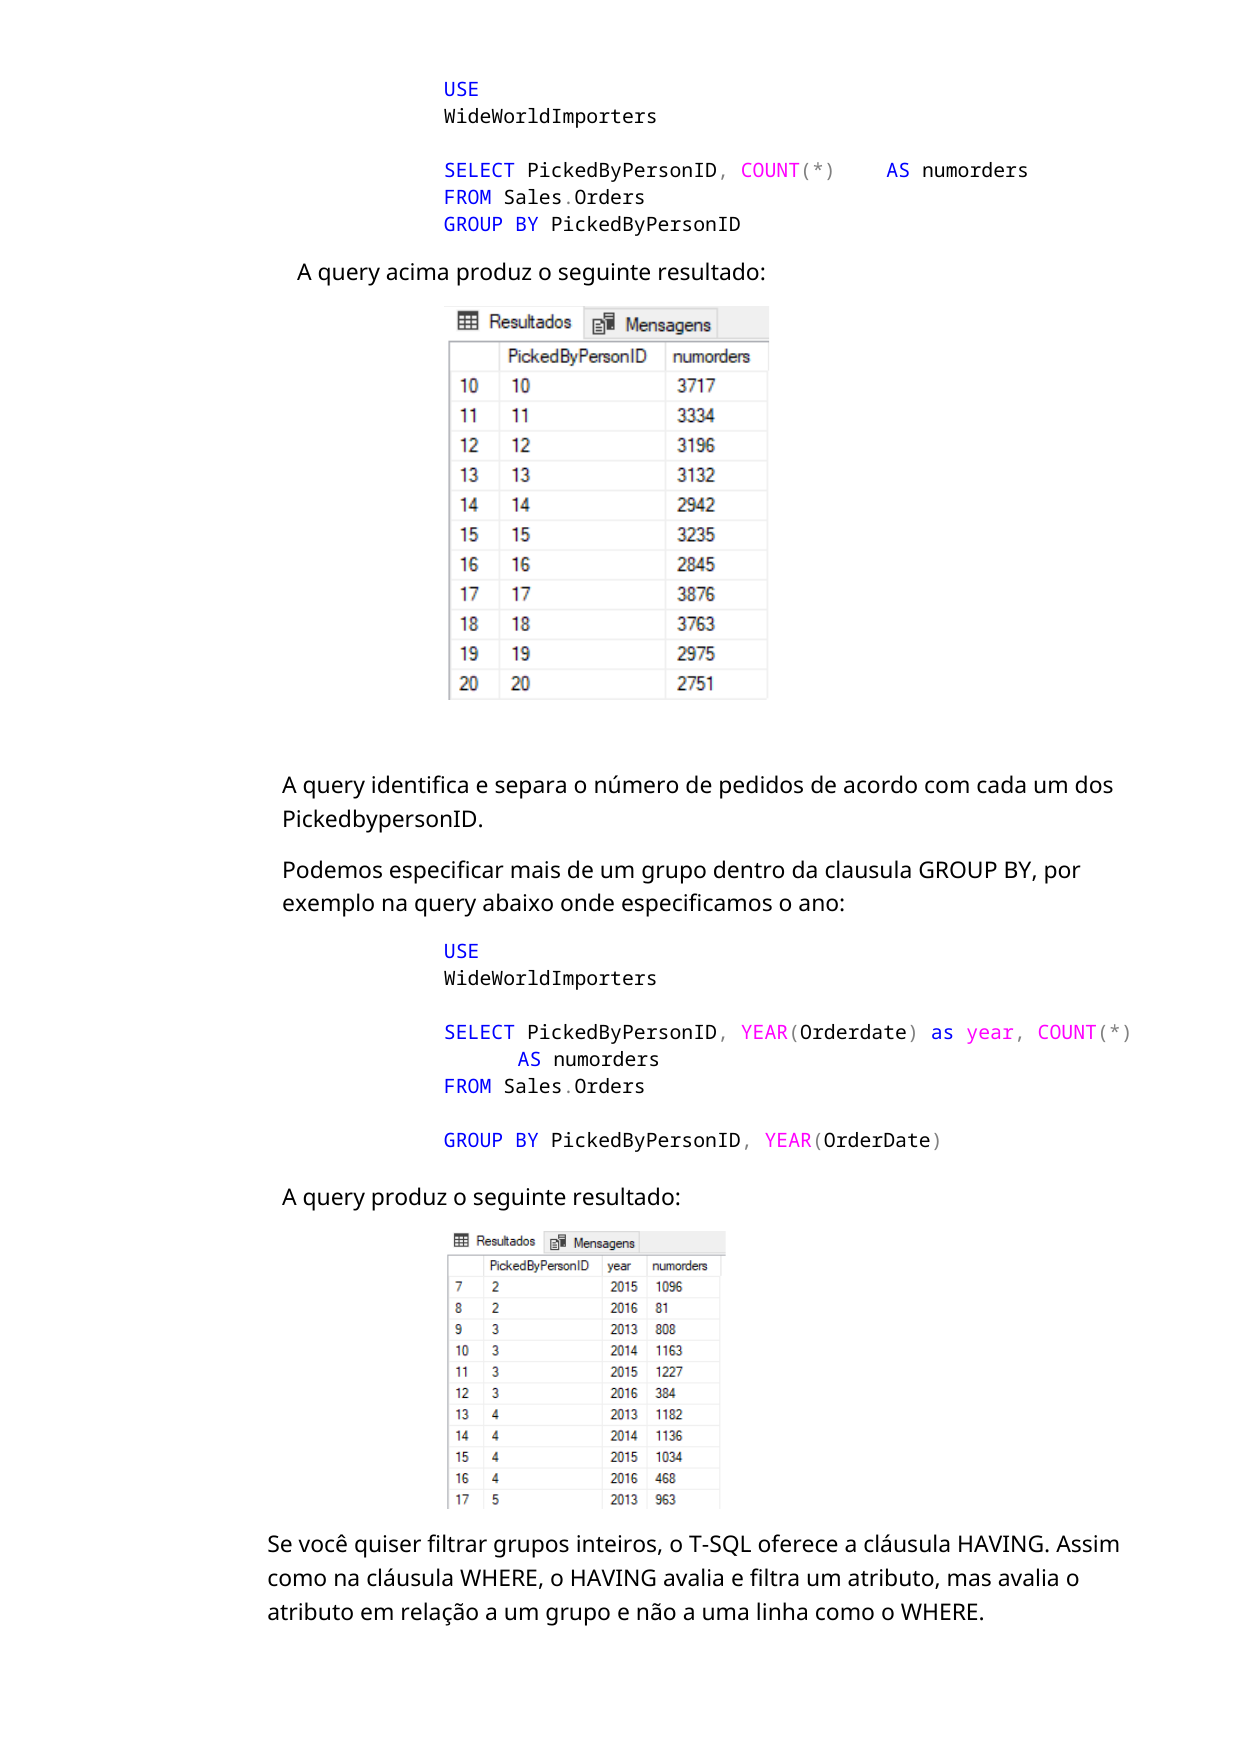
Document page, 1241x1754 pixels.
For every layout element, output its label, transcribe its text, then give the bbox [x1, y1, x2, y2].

text FROM Sales.Orders [444, 1073, 1165, 1099]
text A query acima produz o seguinte resultado: [297, 256, 1165, 287]
text SELECT PickedByPersonID, YEAR(Orderdate) as year, COUNT(*) AS numorders [444, 1019, 1165, 1073]
text USE [444, 75, 1165, 102]
text A query produz o seguinte resultado: [282, 1181, 1165, 1212]
text FROM Sales.Orders [444, 183, 1165, 210]
picture [444, 306, 770, 700]
text USE [444, 938, 1165, 965]
text Podemos especificar mais de um grupo dentro da clausula GROUP BY, por exemplo na query abaixo onde especificamos o ano: [282, 853, 1165, 918]
text GROUP BY PickedByPersonID [444, 210, 1165, 237]
picture [444, 1231, 726, 1509]
text A query identifica e separa o número de pedidos de acordo com cada um dos PickedbypersonID. [282, 769, 1165, 834]
text SELECT PickedByPersonID, COUNT(*) AS numorders [444, 156, 1165, 183]
text WideWorldImporters [444, 965, 1165, 992]
text WideWorldImporters [444, 102, 1165, 129]
text GROUP BY PickedByPersonID, YEAR(OrderDate) [444, 1127, 1165, 1153]
text Se você quiser filtrar grupos inteiros, o T-SQL oferece a cláusula HAVING. Assim como na cláusula WHERE, o HAVING avalia e filtra um atributo, mas avalia o atributo em relação a um grupo e não a uma linha como o WHERE. [267, 1528, 1165, 1627]
